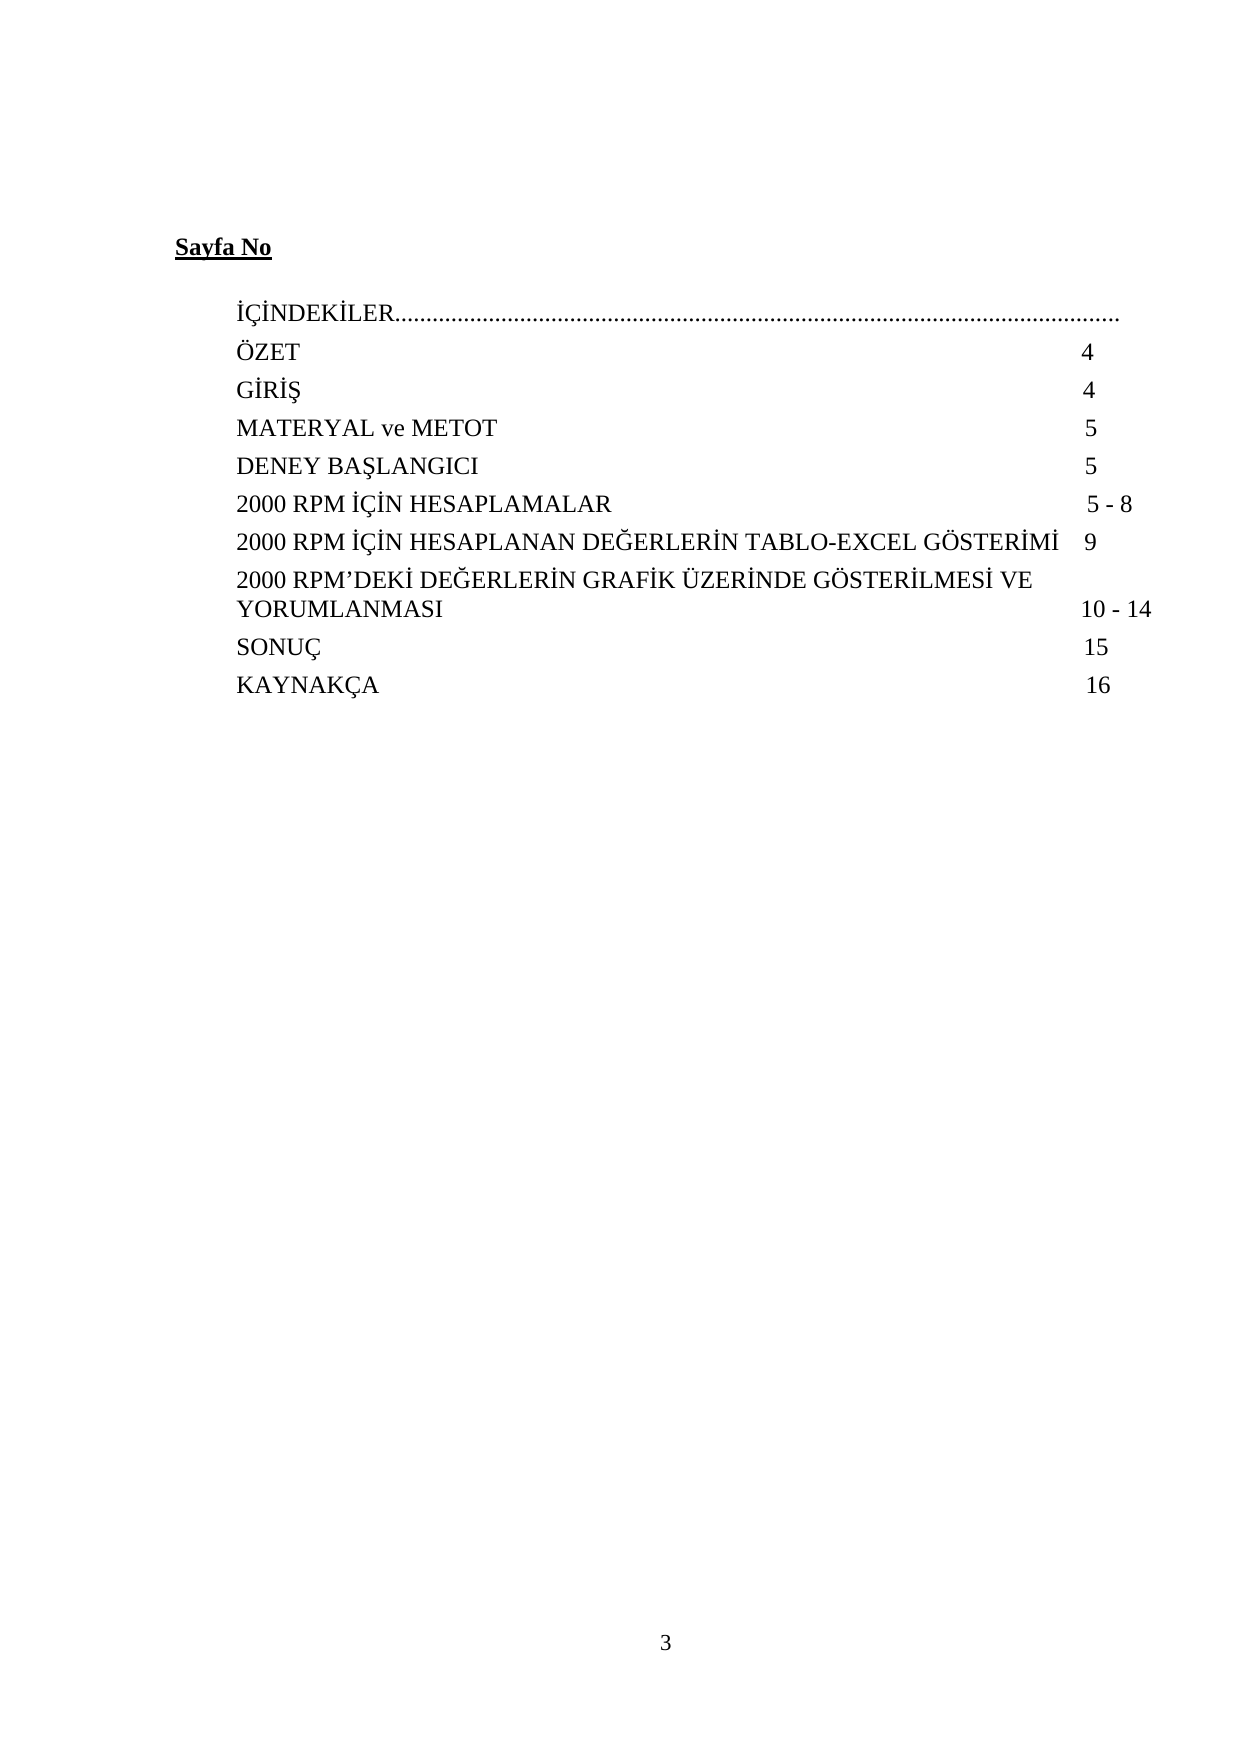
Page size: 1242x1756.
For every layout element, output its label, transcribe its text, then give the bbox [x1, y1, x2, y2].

text 2000 RPM İÇİN HESAPLAMALAR 5 - 8 [236, 489, 1156, 518]
text İÇİNDEKİLER [236, 298, 1156, 327]
text KAYNAKÇA 16 [236, 670, 1156, 699]
text ÖZET 4 [236, 337, 1156, 365]
text 2000 RPM’DEKİ DEĞERLERİN GRAFİK ÜZERİNDE GÖSTERİLMESİ VE YORUMLANMASI 10 - 14 [236, 565, 1156, 623]
text Sayfa No [175, 232, 1122, 261]
text MATERYAL ve METOT 5 [236, 413, 1156, 442]
text DENEY BAŞLANGICI 5 [236, 451, 1156, 480]
text GİRİŞ 4 [236, 375, 1156, 403]
text 2000 RPM İÇİN HESAPLANAN DEĞERLERİN TABLO-EXCEL GÖSTERİMİ 9 [236, 527, 1156, 556]
text SONUÇ 15 [236, 632, 1156, 661]
